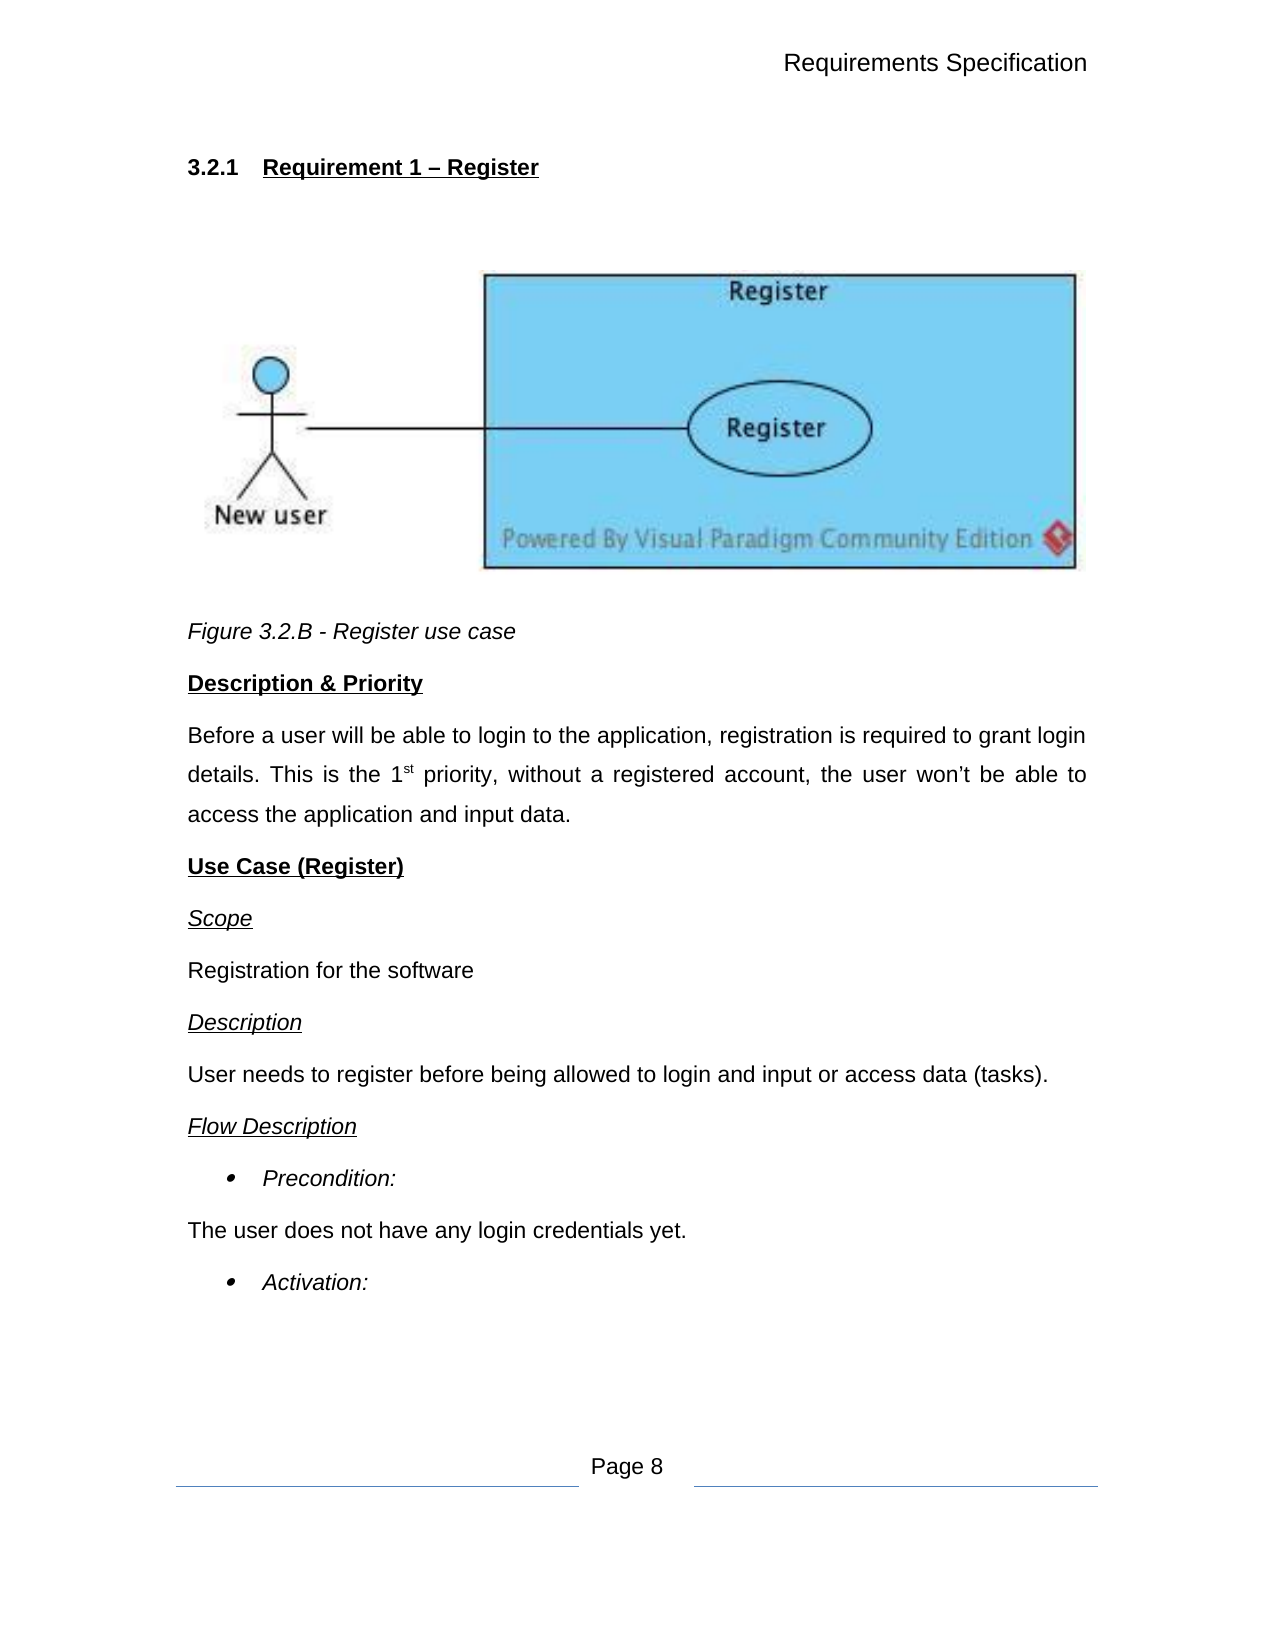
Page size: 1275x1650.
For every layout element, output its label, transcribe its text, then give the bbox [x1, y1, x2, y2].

text Use Case (Register) [187, 853, 1087, 879]
text Flow Description [187, 1113, 1087, 1139]
text Before a user will be able to login to the application, registration is required to grant login details. This is the 1st priority, without a registered account, the user won’t be able to access the application and input data. [187, 722, 1087, 827]
subtitle Figure 3.2.B - Register use case [187, 618, 1087, 644]
text The user does not have any login credentials yet. [187, 1217, 1087, 1243]
subtitle Requirement 1 – Register [187, 154, 1087, 181]
text Scope [187, 905, 1087, 931]
text User needs to register before being allowed to login and input or access data (tasks). [187, 1061, 1087, 1087]
list Activation: [225, 1269, 1087, 1295]
text Description & Priority [187, 670, 1087, 696]
picture [187, 270, 1086, 579]
list Precondition: [225, 1165, 1087, 1191]
text Description [187, 1009, 1087, 1035]
text Registration for the software [187, 957, 1087, 983]
